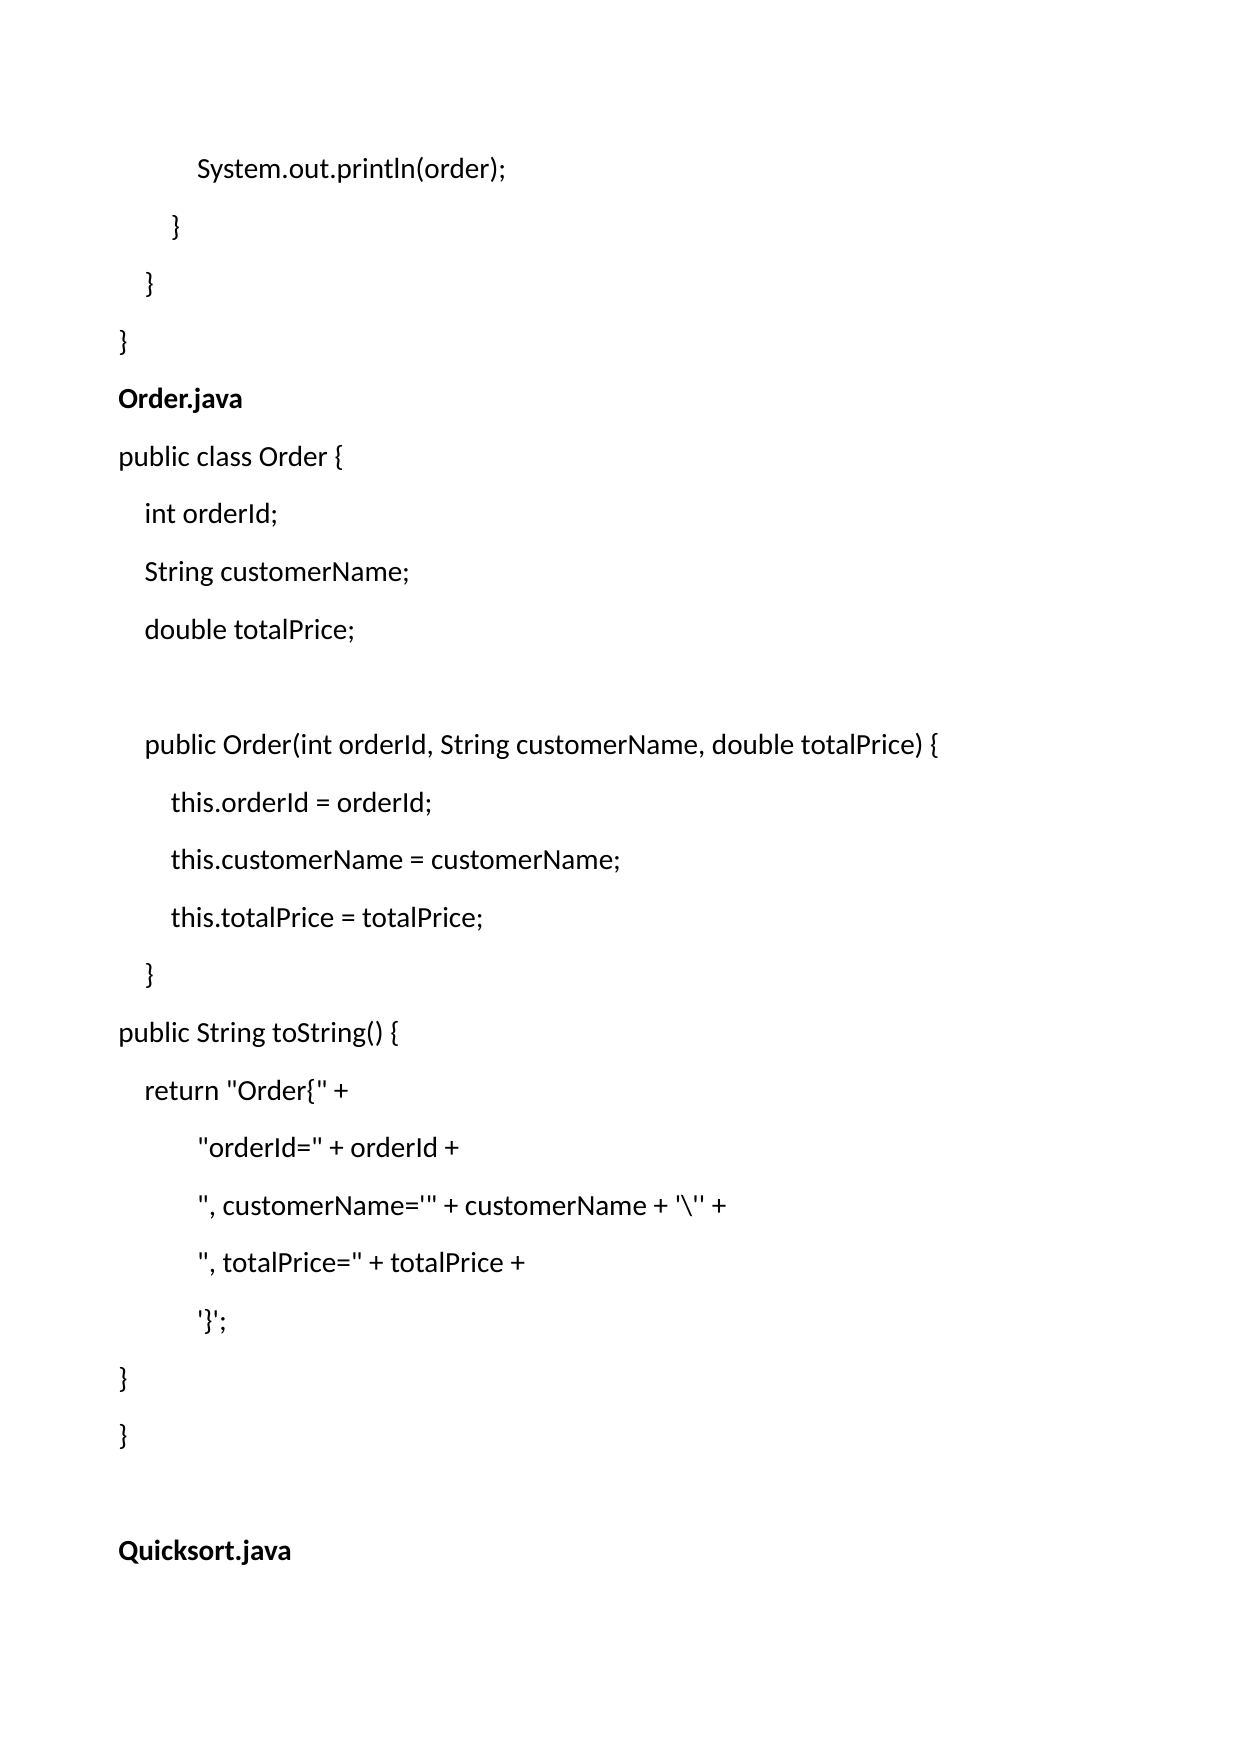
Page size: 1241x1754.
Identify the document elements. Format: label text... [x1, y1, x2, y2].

text ", totalPrice=" + totalPrice + [118, 1244, 1090, 1280]
text return "Order{" + [118, 1072, 1090, 1107]
text public class Order { [118, 438, 1090, 474]
text } [118, 956, 1090, 992]
text } [118, 323, 1090, 358]
text public Order(int orderId, String customerName, double totalPrice) { [118, 726, 1090, 762]
text this.customerName = customerName; [118, 841, 1090, 877]
text ", customerName='" + customerName + '\'' + [118, 1187, 1090, 1222]
text double totalPrice; [118, 611, 1090, 646]
text "orderId=" + orderId + [118, 1129, 1090, 1165]
text } [118, 1360, 1090, 1395]
text Order.java [118, 380, 1090, 416]
text Quicksort.java [118, 1532, 1090, 1568]
text this.orderId = orderId; [118, 784, 1090, 819]
text } [118, 208, 1090, 243]
text } [118, 1417, 1090, 1453]
text public String toString() { [118, 1014, 1090, 1050]
text '}'; [118, 1302, 1090, 1338]
text this.totalPrice = totalPrice; [118, 899, 1090, 934]
text String customerName; [118, 553, 1090, 589]
text System.out.println(order); [118, 150, 1090, 186]
text int orderId; [118, 496, 1090, 531]
text } [118, 265, 1090, 301]
